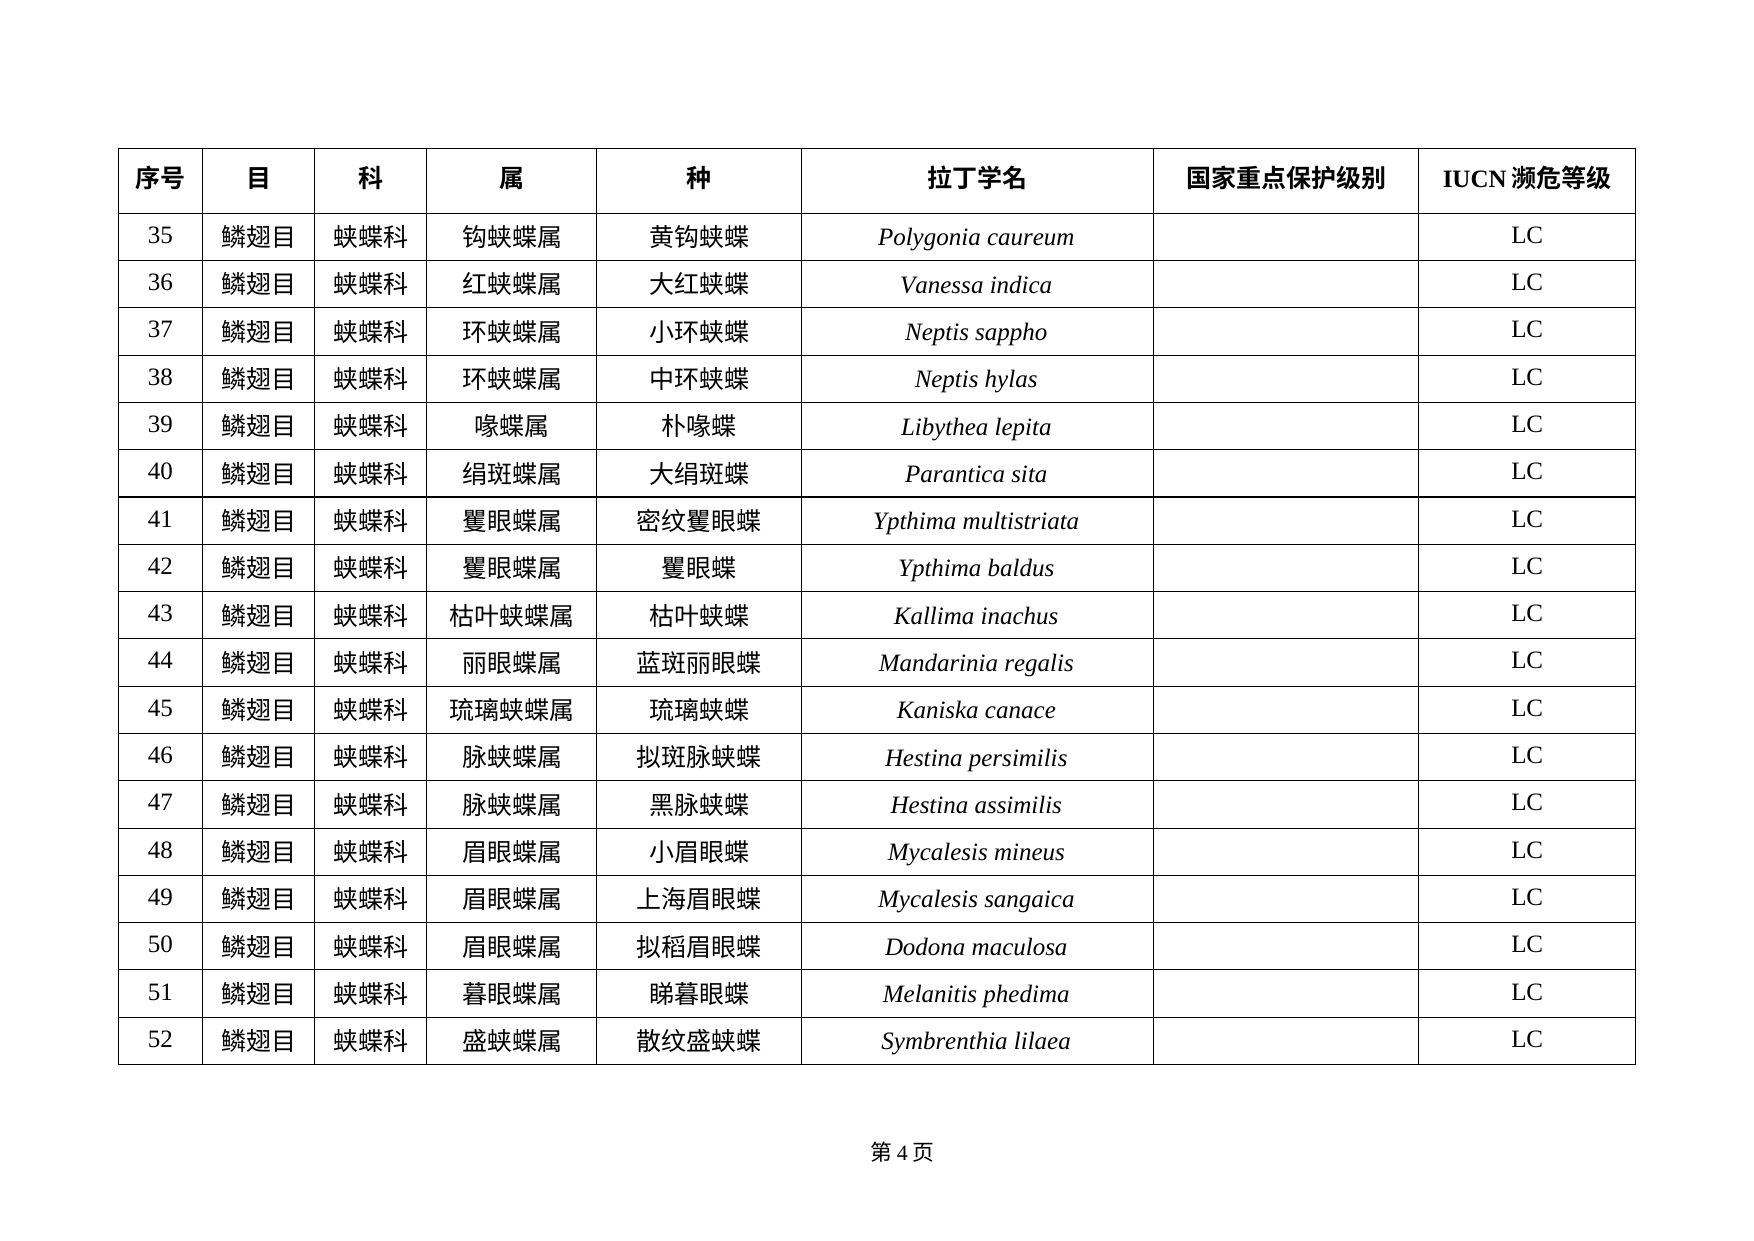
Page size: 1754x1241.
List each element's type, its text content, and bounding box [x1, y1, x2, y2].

table_cell [1154, 214, 1418, 260]
table_cell 矍眼蝶 [597, 545, 801, 591]
table_cell 鳞翅目 [203, 498, 314, 544]
table_cell LC [1419, 545, 1635, 591]
table_cell [1154, 450, 1418, 496]
table_cell [1154, 592, 1418, 638]
table_cell 蛱蝶科 [315, 545, 426, 591]
table_cell Melanitis phedima [802, 970, 1153, 1017]
table_cell 蛱蝶科 [315, 592, 426, 638]
table_cell 朴喙蝶 [597, 403, 801, 449]
table_cell 鳞翅目 [203, 1018, 314, 1064]
table_cell LC [1419, 261, 1635, 307]
table_cell 暮眼蝶属 [427, 970, 596, 1017]
table_cell 拟稻眉眼蝶 [597, 923, 801, 969]
table_cell 42 [119, 545, 202, 591]
table_cell 脉蛱蝶属 [427, 734, 596, 780]
table_cell [1154, 639, 1418, 686]
table_cell 46 [119, 734, 202, 780]
table_cell 琉璃蛱蝶 [597, 687, 801, 733]
table_cell 鳞翅目 [203, 545, 314, 591]
table_cell 蓝斑丽眼蝶 [597, 639, 801, 686]
table_cell Libythea lepita [802, 403, 1153, 449]
table_cell 黄钩蛱蝶 [597, 214, 801, 260]
table_cell 大绢斑蝶 [597, 450, 801, 496]
table_cell 蛱蝶科 [315, 970, 426, 1017]
table_cell 鳞翅目 [203, 876, 314, 922]
table_cell 上海眉眼蝶 [597, 876, 801, 922]
table_cell 蛱蝶科 [315, 1018, 426, 1064]
table_cell 蛱蝶科 [315, 356, 426, 402]
table_cell 44 [119, 639, 202, 686]
table_cell [1154, 876, 1418, 922]
table_cell LC [1419, 592, 1635, 638]
table_cell LC [1419, 308, 1635, 354]
table_cell Ypthima baldus [802, 545, 1153, 591]
table_cell 睇暮眼蝶 [597, 970, 801, 1017]
table_cell LC [1419, 498, 1635, 544]
table_cell 43 [119, 592, 202, 638]
table_cell Neptis hylas [802, 356, 1153, 402]
table_cell 中环蛱蝶 [597, 356, 801, 402]
table_cell [1154, 403, 1418, 449]
table_cell 52 [119, 1018, 202, 1064]
table_cell Hestina persimilis [802, 734, 1153, 780]
table_header 目 [203, 149, 314, 213]
table_cell 环蛱蝶属 [427, 308, 596, 354]
table_cell LC [1419, 639, 1635, 686]
table_cell 黑脉蛱蝶 [597, 781, 801, 827]
table_cell 鳞翅目 [203, 592, 314, 638]
table_cell [1154, 1018, 1418, 1064]
table_cell 鳞翅目 [203, 308, 314, 354]
table_cell 51 [119, 970, 202, 1017]
table_cell 蛱蝶科 [315, 923, 426, 969]
table_cell 大红蛱蝶 [597, 261, 801, 307]
table_cell 鳞翅目 [203, 639, 314, 686]
table_cell 鳞翅目 [203, 214, 314, 260]
table_header 种 [597, 149, 801, 213]
table_cell 矍眼蝶属 [427, 545, 596, 591]
table_cell 蛱蝶科 [315, 214, 426, 260]
table_cell 38 [119, 356, 202, 402]
table_cell 脉蛱蝶属 [427, 781, 596, 827]
table_header 序号 [119, 149, 202, 213]
table_cell 50 [119, 923, 202, 969]
table_cell 41 [119, 498, 202, 544]
table_cell 鳞翅目 [203, 687, 314, 733]
table_cell 蛱蝶科 [315, 781, 426, 827]
table_cell 散纹盛蛱蝶 [597, 1018, 801, 1064]
table_cell LC [1419, 214, 1635, 260]
table_cell LC [1419, 970, 1635, 1017]
table_cell 眉眼蝶属 [427, 829, 596, 875]
table_cell Kaniska canace [802, 687, 1153, 733]
table_cell 39 [119, 403, 202, 449]
table_cell 蛱蝶科 [315, 450, 426, 496]
table_cell LC [1419, 734, 1635, 780]
table_cell 眉眼蝶属 [427, 876, 596, 922]
table_cell 蛱蝶科 [315, 403, 426, 449]
table_cell LC [1419, 829, 1635, 875]
table_cell Ypthima multistriata [802, 498, 1153, 544]
table_cell Hestina assimilis [802, 781, 1153, 827]
table_cell 蛱蝶科 [315, 687, 426, 733]
table_cell 琉璃蛱蝶属 [427, 687, 596, 733]
table_cell LC [1419, 923, 1635, 969]
table_cell [1154, 356, 1418, 402]
table_cell 钩蛱蝶属 [427, 214, 596, 260]
table_cell 红蛱蝶属 [427, 261, 596, 307]
table_header 科 [315, 149, 426, 213]
table_cell 蛱蝶科 [315, 498, 426, 544]
table_cell [1154, 687, 1418, 733]
table_cell 眉眼蝶属 [427, 923, 596, 969]
table_cell [1154, 261, 1418, 307]
table_cell [1154, 308, 1418, 354]
table_cell 鳞翅目 [203, 356, 314, 402]
table_cell 鳞翅目 [203, 923, 314, 969]
table_cell Dodona maculosa [802, 923, 1153, 969]
table_cell 密纹矍眼蝶 [597, 498, 801, 544]
table_cell 鳞翅目 [203, 261, 314, 307]
table_cell 47 [119, 781, 202, 827]
table_cell 40 [119, 450, 202, 496]
table_cell 丽眼蝶属 [427, 639, 596, 686]
table_cell 蛱蝶科 [315, 829, 426, 875]
table_cell LC [1419, 876, 1635, 922]
table_cell Mycalesis sangaica [802, 876, 1153, 922]
table_cell [1154, 545, 1418, 591]
table_cell 鳞翅目 [203, 781, 314, 827]
table_cell 35 [119, 214, 202, 260]
table_cell 拟斑脉蛱蝶 [597, 734, 801, 780]
table_cell 48 [119, 829, 202, 875]
table_header 拉丁学名 [802, 149, 1153, 213]
table_cell 蛱蝶科 [315, 308, 426, 354]
table_cell 小眉眼蝶 [597, 829, 801, 875]
table_cell Kallima inachus [802, 592, 1153, 638]
table_cell 喙蝶属 [427, 403, 596, 449]
table_cell [1154, 829, 1418, 875]
table_cell 小环蛱蝶 [597, 308, 801, 354]
table_cell 蛱蝶科 [315, 261, 426, 307]
table_header 属 [427, 149, 596, 213]
table_cell 绢斑蝶属 [427, 450, 596, 496]
table_cell 矍眼蝶属 [427, 498, 596, 544]
table_cell LC [1419, 356, 1635, 402]
table_cell [1154, 734, 1418, 780]
table_cell 36 [119, 261, 202, 307]
table_cell 蛱蝶科 [315, 734, 426, 780]
table_cell 鳞翅目 [203, 403, 314, 449]
table_cell 枯叶蛱蝶 [597, 592, 801, 638]
table_cell 37 [119, 308, 202, 354]
table_cell [1154, 923, 1418, 969]
table_header IUCN濒危等级 [1419, 149, 1635, 213]
table_cell Polygonia caureum [802, 214, 1153, 260]
table_cell Parantica sita [802, 450, 1153, 496]
table_cell Mycalesis mineus [802, 829, 1153, 875]
table_cell LC [1419, 781, 1635, 827]
table_cell 鳞翅目 [203, 829, 314, 875]
table_header 国家重点保护级别 [1154, 149, 1418, 213]
table_cell 蛱蝶科 [315, 639, 426, 686]
table_cell 鳞翅目 [203, 970, 314, 1017]
table_cell Neptis sappho [802, 308, 1153, 354]
table_cell Vanessa indica [802, 261, 1153, 307]
table_cell 环蛱蝶属 [427, 356, 596, 402]
table_cell Mandarinia regalis [802, 639, 1153, 686]
table_cell [1154, 498, 1418, 544]
table_cell 盛蛱蝶属 [427, 1018, 596, 1064]
table_cell [1154, 781, 1418, 827]
table_cell LC [1419, 687, 1635, 733]
table_cell 蛱蝶科 [315, 876, 426, 922]
table_cell [1154, 970, 1418, 1017]
table_cell 鳞翅目 [203, 734, 314, 780]
table_cell Symbrenthia lilaea [802, 1018, 1153, 1064]
table_cell LC [1419, 403, 1635, 449]
table_cell 45 [119, 687, 202, 733]
table_cell 枯叶蛱蝶属 [427, 592, 596, 638]
table_cell 鳞翅目 [203, 450, 314, 496]
table_cell LC [1419, 1018, 1635, 1064]
table_cell 49 [119, 876, 202, 922]
table_cell LC [1419, 450, 1635, 496]
